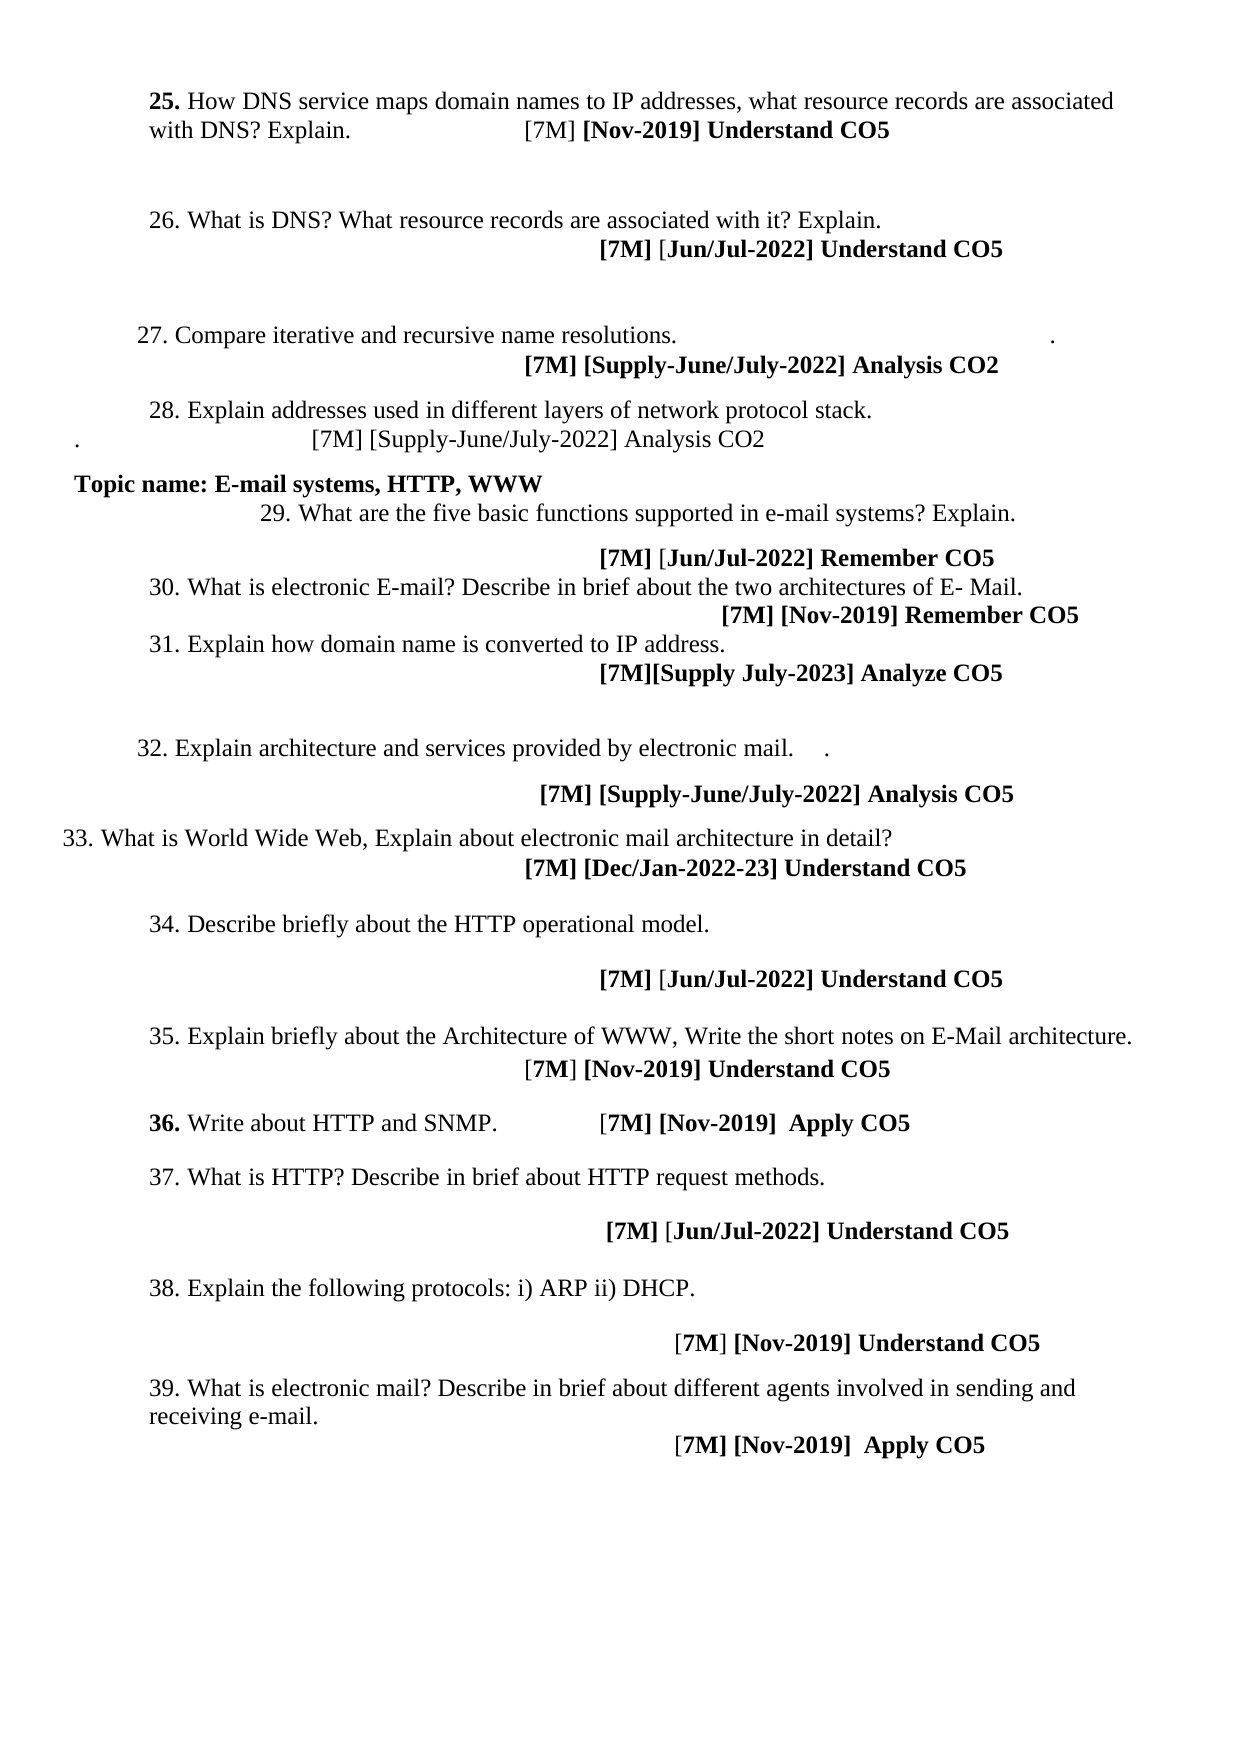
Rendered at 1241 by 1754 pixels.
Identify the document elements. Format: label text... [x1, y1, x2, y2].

subtitle [7M] [Nov-2019] Apply CO5 [674, 1430, 1192, 1459]
subtitle [7M] [Supply-June/July-2022] Analysis CO5 [62, 779, 1014, 808]
text . [7M] [Supply-June/July-2022] Analysis CO2 [74, 424, 1192, 453]
list What is HTTP? Describe in brief about HTTP request methods. [149, 1162, 1192, 1191]
subtitle [7M] [Dec/Jan-2022-23] Understand CO5 [62, 853, 967, 881]
list What are the five basic functions supported in e-mail systems? Explain. [260, 498, 1192, 527]
subtitle [7M] [Nov-2019] Understand CO5 [524, 1054, 1192, 1083]
subtitle [7M][Supply July-2023] Analyze CO5 [599, 658, 1192, 687]
list Explain briefly about the Architecture of WWW, Write the short notes on E-Mail architecture. [149, 1021, 1192, 1050]
subtitle [7M] [Jun/Jul-2022] Understand CO5 [599, 964, 1192, 992]
subtitle [7M] [Supply-June/July-2022] Analysis CO2 [524, 350, 1192, 379]
subtitle Topic name: E-mail systems, HTTP, WWW [74, 469, 1192, 498]
list What is electronic mail? Describe in brief about different agents involved in sending and receiving e-mail. [149, 1373, 1172, 1430]
list How DNS service maps domain names to IP addresses, what resource records are associated with DNS? Explain. [7M] [Nov-2019] Understand CO5 [149, 86, 1162, 144]
subtitle [7M] [Jun/Jul-2022] Understand CO5 [599, 234, 1192, 263]
list What is World Wide Web, Explain about electronic mail architecture in detail? [62, 823, 977, 852]
list Write about HTTP and SNMP. [7M] [Nov-2019] Apply CO5 [149, 1108, 1192, 1137]
list Describe briefly about the HTTP operational model. [149, 909, 1192, 938]
list What is electronic E-mail? Describe in brief about the two architectures of E- Mail. [149, 572, 1192, 601]
list What is DNS? What resource records are associated with it? Explain. [149, 205, 1192, 234]
list Explain architecture and services provided by electronic mail. . [137, 733, 1192, 762]
subtitle [7M] [Nov-2019] Understand CO5 [674, 1328, 1192, 1357]
subtitle [7M] [Nov-2019] Remember CO5 [721, 601, 1192, 629]
subtitle [7M] [Jun/Jul-2022] Understand CO5 [62, 1216, 1009, 1245]
list Compare iterative and recursive name resolutions. . [137, 320, 1192, 349]
list Explain how domain name is converted to IP address. [149, 629, 1192, 658]
subtitle [7M] [Jun/Jul-2022] Remember CO5 [599, 543, 1192, 572]
list Explain addresses used in different layers of network protocol stack. [149, 395, 1192, 423]
list Explain the following protocols: i) ARP ii) DHCP. [149, 1273, 1192, 1302]
